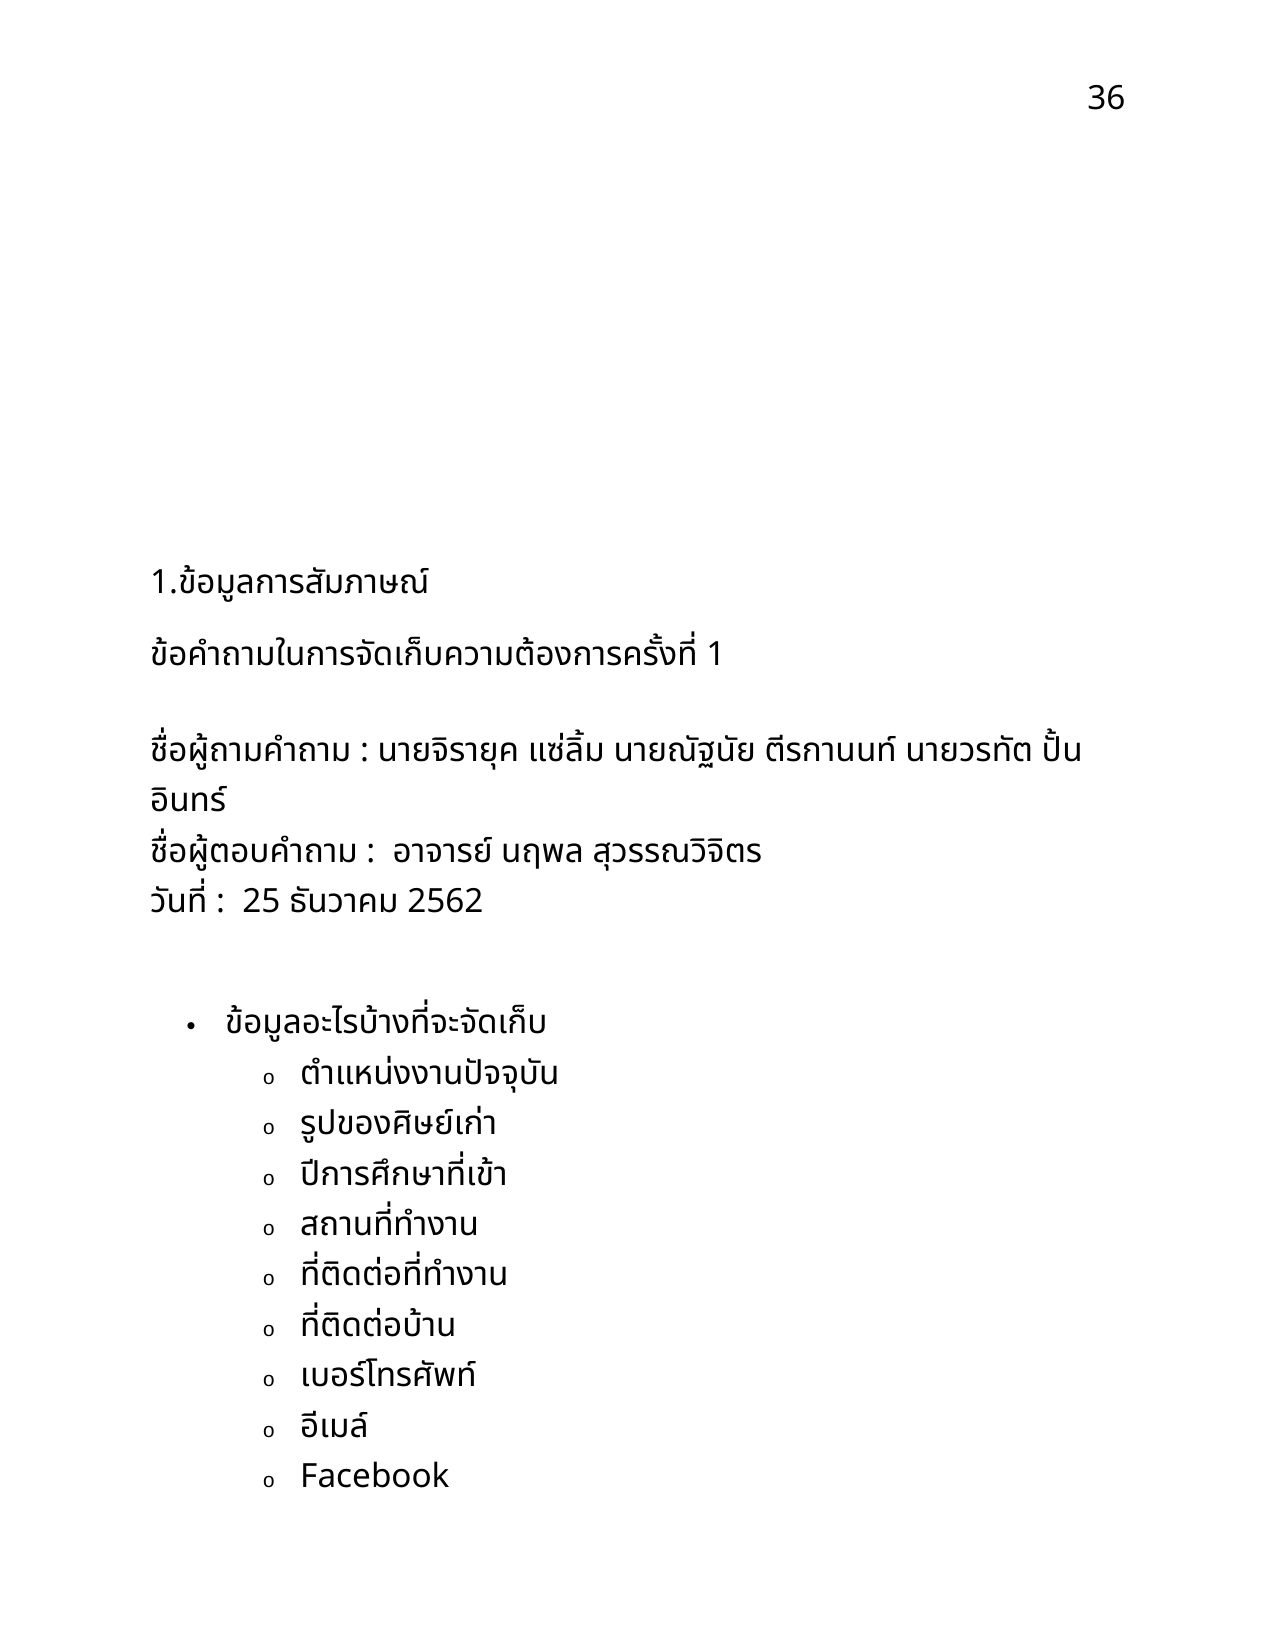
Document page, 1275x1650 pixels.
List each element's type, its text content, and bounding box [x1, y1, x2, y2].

text ชื่อผู้ตอบคำถาม : อาจารย์ นฤพล สุวรรณวิจิตร [150, 827, 1125, 877]
text 1.ข้อมูลการสัมภาษณ์ [150, 558, 1125, 609]
list ปีการศึกษาที่เข้า [262, 1149, 1125, 1200]
list ข้อมูลอะไรบ้างที่จะจัดเก็บ [187, 998, 1125, 1049]
list อีเมล์ [262, 1402, 1125, 1452]
list เบอร์โทรศัพท์ [262, 1351, 1125, 1402]
list ที่ติดต่อที่ทำงาน [262, 1250, 1125, 1301]
list ตำแหน่งงานปัจจุบัน [262, 1049, 1125, 1099]
list สถานที่ทำงาน [262, 1200, 1125, 1250]
list Facebook [262, 1452, 1125, 1497]
text วันที่ : 25 ธันวาคม 2562 [150, 877, 1125, 928]
list รูปของศิษย์เก่า [262, 1099, 1125, 1149]
text ชื่อผู้ถามคำถาม : นายจิรายุค แซ่ลิ้ม นายณัฐนัย ตีรกานนท์ นายวรทัต ปั้นอินทร์ [150, 726, 1125, 827]
text ข้อคำถามในการจัดเก็บความต้องการครั้งที่ 1 [150, 629, 1125, 680]
list ที่ติดต่อบ้าน [262, 1301, 1125, 1351]
